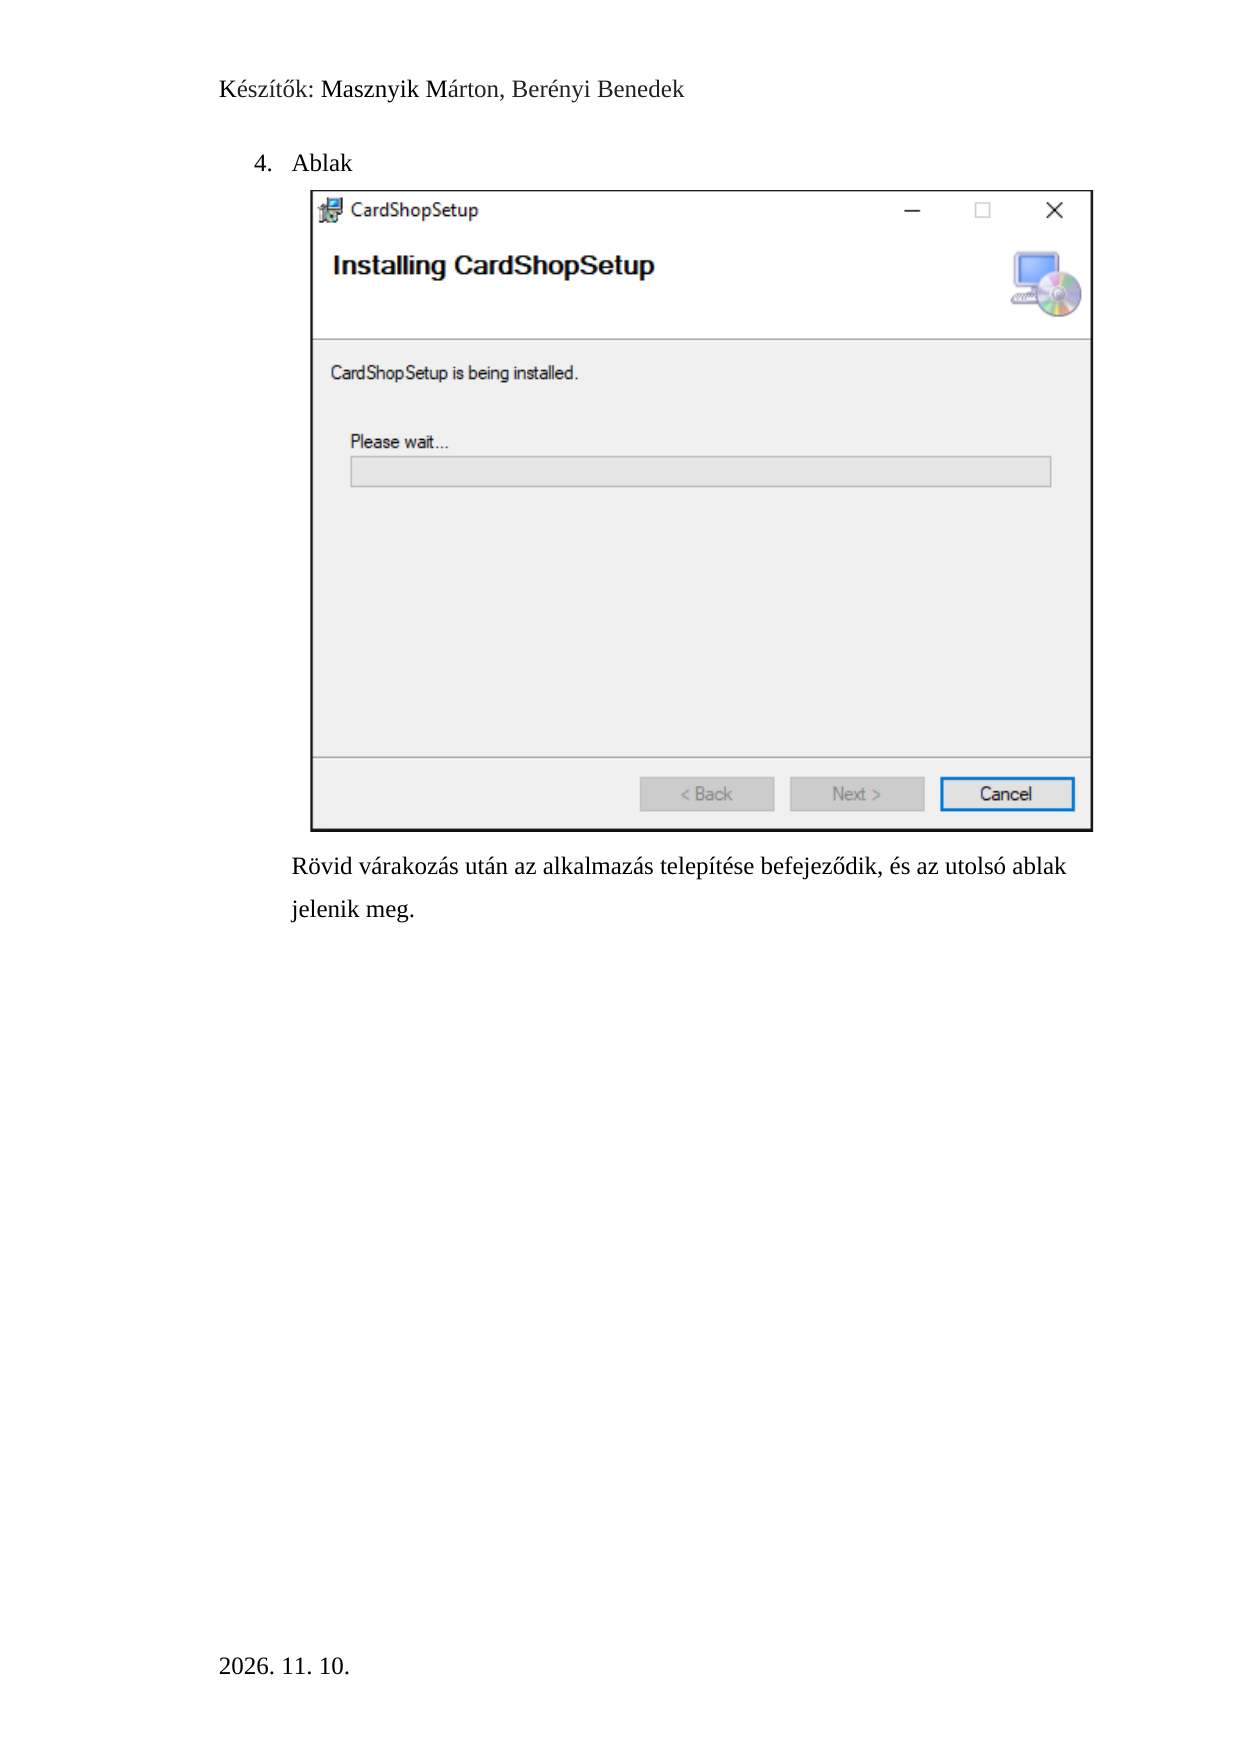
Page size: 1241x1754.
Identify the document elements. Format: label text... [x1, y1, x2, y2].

list Ablak Rövid várakozás után az alkalmazás telepítése befejeződik, és az utolsó ablak jelenik meg. [254, 148, 1092, 923]
